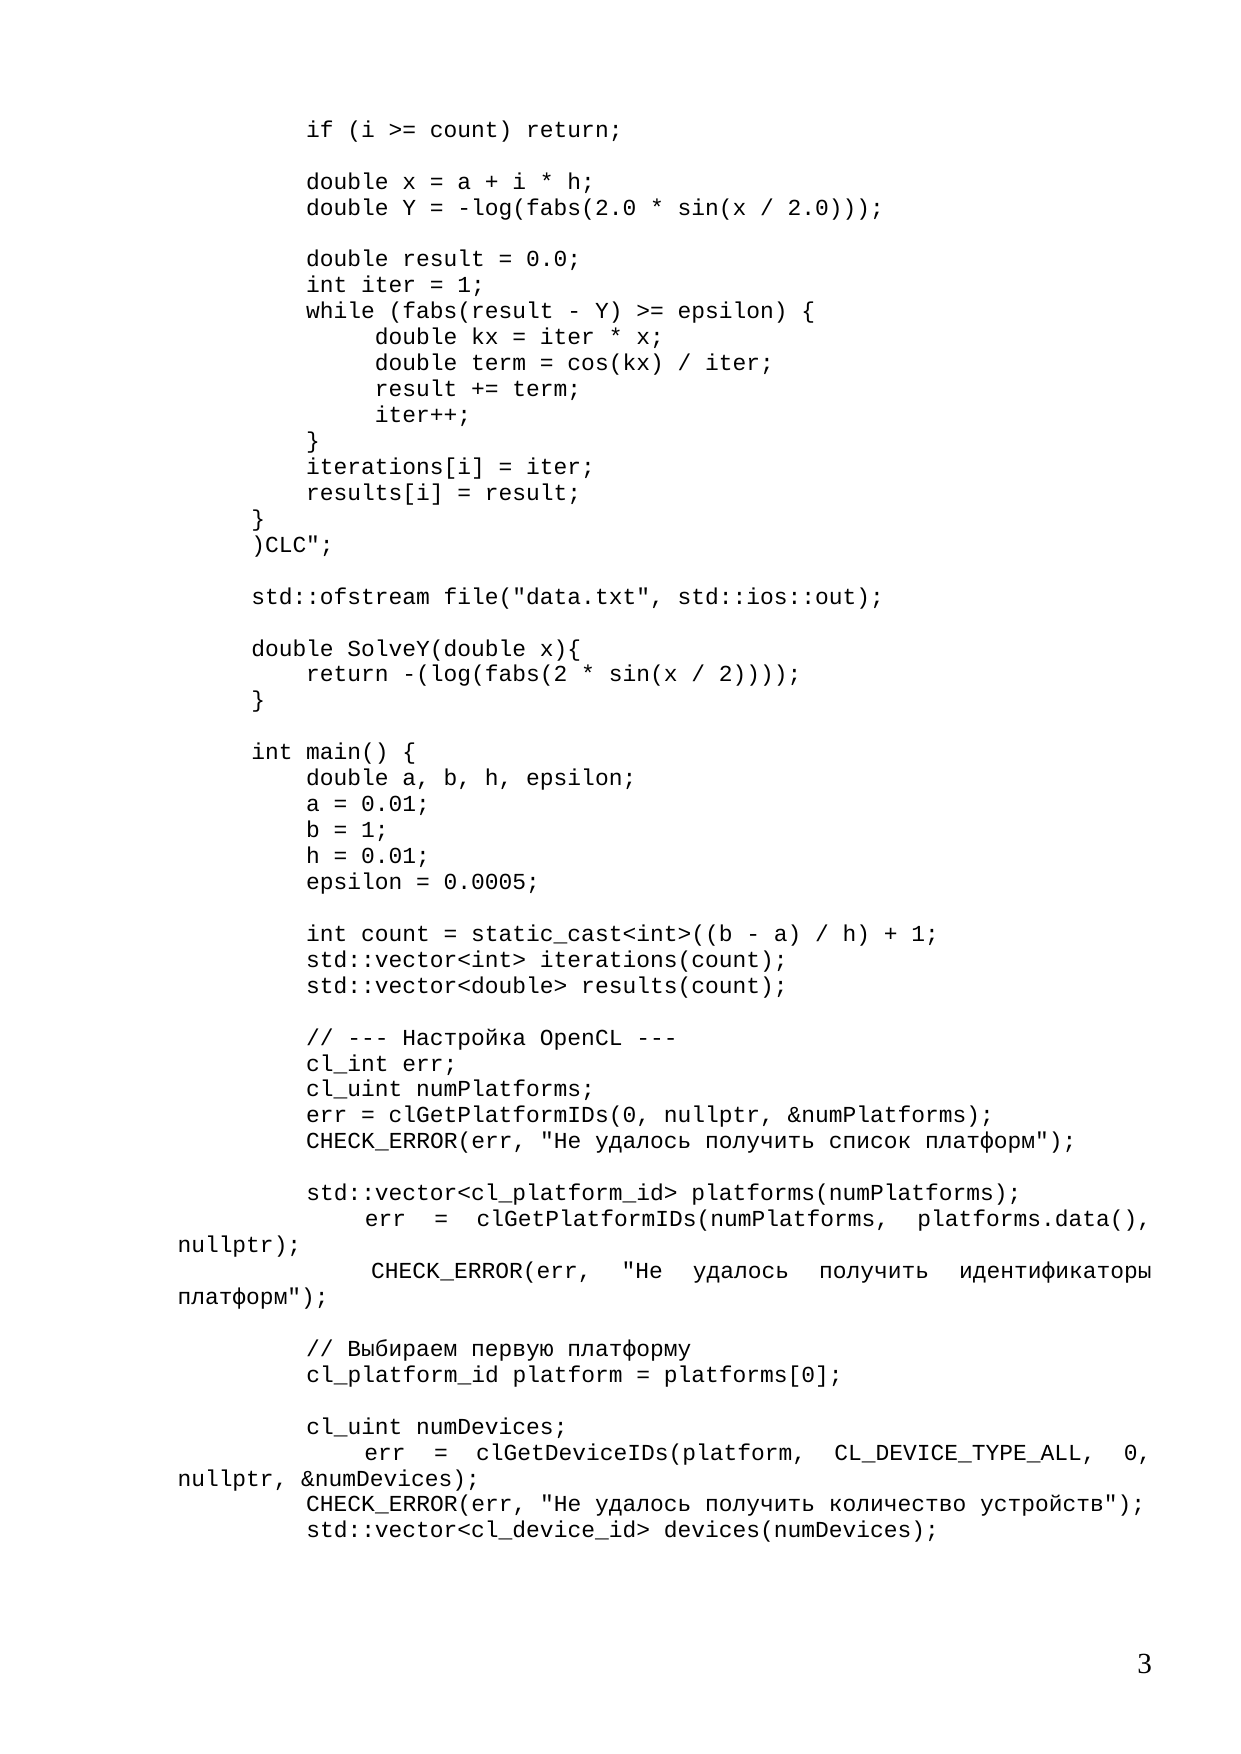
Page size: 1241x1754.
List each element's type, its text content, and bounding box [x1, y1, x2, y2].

text cl_platform_id platform = platforms[0]; [177, 1363, 1152, 1389]
text while (fabs(result - Y) >= epsilon) { [177, 300, 1152, 326]
text if (i >= count) return; [177, 118, 1152, 144]
text int count = static_cast<int>((b - a) / h) + 1; [177, 922, 1152, 948]
text a = 0.01; [177, 792, 1152, 818]
text double SolveY(double x){ [177, 637, 1152, 663]
text std::vector<int> iterations(count); [177, 948, 1152, 974]
text b = 1; [177, 818, 1152, 844]
text // Выбираем первую платформу [177, 1337, 1152, 1363]
text CHECK_ERROR(err, "Не удалось получить список платформ"); [177, 1130, 1152, 1156]
text CHECK_ERROR(err, "Не удалось получить количество устройств"); [177, 1493, 1152, 1519]
text iterations[i] = iter; [177, 455, 1152, 481]
text double kx = iter * x; [177, 326, 1152, 352]
text // --- Настройка OpenCL --- [177, 1026, 1152, 1052]
text double x = a + i * h; [177, 170, 1152, 196]
text err = clGetDeviceIDs(platform, CL_DEVICE_TYPE_ALL, 0, nullptr, &numDevices); [177, 1441, 1152, 1493]
text cl_uint numDevices; [177, 1415, 1152, 1441]
text iter++; [177, 403, 1152, 429]
text double term = cos(kx) / iter; [177, 352, 1152, 377]
text double result = 0.0; [177, 248, 1152, 274]
text err = clGetPlatformIDs(numPlatforms, platforms.data(), nullptr); [177, 1207, 1152, 1259]
text std::vector<cl_platform_id> platforms(numPlatforms); [177, 1182, 1152, 1207]
text epsilon = 0.0005; [177, 870, 1152, 896]
text std::ofstream file("data.txt", std::ios::out); [177, 585, 1152, 611]
text double a, b, h, epsilon; [177, 767, 1152, 792]
text int main() { [177, 741, 1152, 767]
text cl_uint numPlatforms; [177, 1078, 1152, 1104]
text results[i] = result; [177, 481, 1152, 507]
text cl_int err; [177, 1052, 1152, 1078]
text double Y = -log(fabs(2.0 * sin(x / 2.0))); [177, 196, 1152, 222]
text std::vector<double> results(count); [177, 974, 1152, 1000]
text h = 0.01; [177, 844, 1152, 870]
text return -(log(fabs(2 * sin(x / 2)))); [177, 663, 1152, 689]
text )CLC"; [177, 533, 1152, 559]
text CHECK_ERROR(err, "Не удалось получить идентификаторы платформ"); [177, 1259, 1152, 1311]
text result += term; [177, 377, 1152, 403]
text err = clGetPlatformIDs(0, nullptr, &numPlatforms); [177, 1104, 1152, 1130]
text } [177, 689, 1152, 715]
text int iter = 1; [177, 274, 1152, 300]
text } [177, 429, 1152, 455]
text } [177, 507, 1152, 533]
text std::vector<cl_device_id> devices(numDevices); [177, 1519, 1152, 1545]
